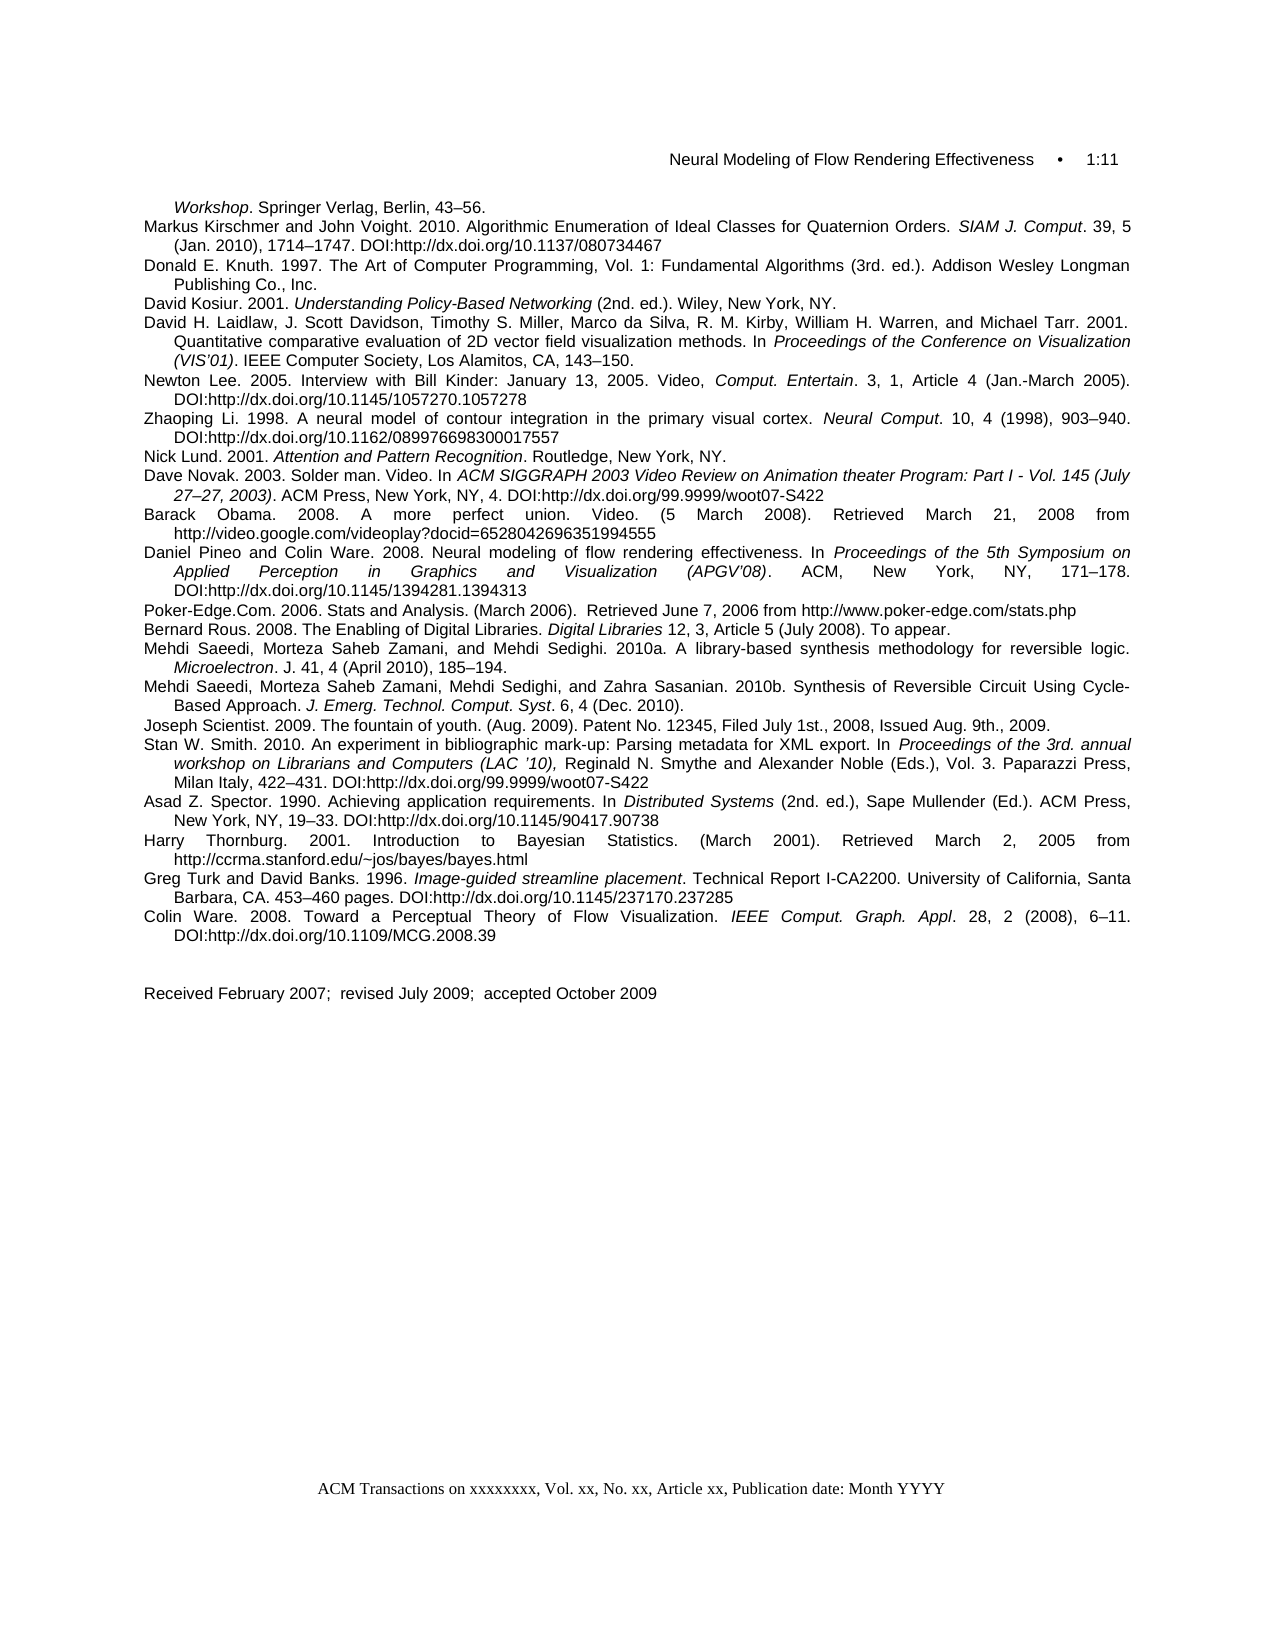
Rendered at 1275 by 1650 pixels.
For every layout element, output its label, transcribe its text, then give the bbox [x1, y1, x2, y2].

text David Kosiur. 2001. Understanding Policy-Based Networking (2nd. ed.). Wiley, New York, NY. [144, 294, 1131, 313]
text Nick Lund. 2001. Attention and Pattern Recognition. Routledge, New York, NY. [144, 447, 1131, 466]
text Bernard Rous. 2008. The Enabling of Digital Libraries. Digital Libraries 12, 3, Article 5 (July 2008). To appear. [144, 619, 1131, 639]
text Poker-Edge.Com. 2006. Stats and Analysis. (March 2006). Retrieved June 7, 2006 from http://www.poker-edge.com/stats.php [144, 600, 1131, 619]
text Colin Ware. 2008. Toward a Perceptual Theory of Flow Visualization. IEEE Comput. Graph. Appl. 28, 2 (2008), 6–11. DOI:http://dx.doi.org/10.1109/MCG.2008.39 [144, 907, 1131, 945]
text Asad Z. Spector. 1990. Achieving application requirements. In Distributed Systems (2nd. ed.), Sape Mullender (Ed.). ACM Press, New York, NY, 19–33. DOI:http://dx.doi.org/10.1145/90417.90738 [144, 792, 1131, 830]
text Donald E. Knuth. 1997. The Art of Computer Programming, Vol. 1: Fundamental Algorithms (3rd. ed.). Addison Wesley Longman Publishing Co., Inc. [144, 255, 1131, 294]
text Stan W. Smith. 2010. An experiment in bibliographic mark-up: Parsing metadata for XML export. In Proceedings of the 3rd. annual workshop on Librarians and Computers (LAC ’10), Reginald N. Smythe and Alexander Noble (Eds.), Vol. 3. Paparazzi Press, Milan Italy, 422–431. DOI:http://dx.doi.org/99.9999/woot07-S422 [144, 734, 1131, 792]
text Mehdi Saeedi, Morteza Saheb Zamani, and Mehdi Sedighi. 2010a. A library-based synthesis methodology for reversible logic. Microelectron. J. 41, 4 (April 2010), 185–194. [144, 639, 1131, 677]
text Barack Obama. 2008. A more perfect union. Video. (5 March 2008). Retrieved March 21, 2008 from http://video.google.com/videoplay?docid=6528042696351994555 [144, 504, 1131, 543]
text Joseph Scientist. 2009. The fountain of youth. (Aug. 2009). Patent No. 12345, Filed July 1st., 2008, Issued Aug. 9th., 2009. [144, 715, 1131, 734]
text Harry Thornburg. 2001. Introduction to Bayesian Statistics. (March 2001). Retrieved March 2, 2005 from http://ccrma.stanford.edu/~jos/bayes/bayes.html [144, 830, 1131, 869]
text Greg Turk and David Banks. 1996. Image-guided streamline placement. Technical Report I-CA2200. University of California, Santa Barbara, CA. 453–460 pages. DOI:http://dx.doi.org/10.1145/237170.237285 [144, 869, 1131, 907]
text Daniel Pineo and Colin Ware. 2008. Neural modeling of flow rendering effectiveness. In Proceedings of the 5th Symposium on Applied Perception in Graphics and Visualization (APGV’08). ACM, New York, NY, 171–178. DOI:http://dx.doi.org/10.1145/1394281.1394313 [144, 543, 1131, 600]
text Mehdi Saeedi, Morteza Saheb Zamani, Mehdi Sedighi, and Zahra Sasanian. 2010b. Synthesis of Reversible Circuit Using Cycle-Based Approach. J. Emerg. Technol. Comput. Syst. 6, 4 (Dec. 2010). [144, 677, 1131, 715]
text Received February 2007; revised July 2009; accepted October 2009 [144, 984, 1134, 1003]
